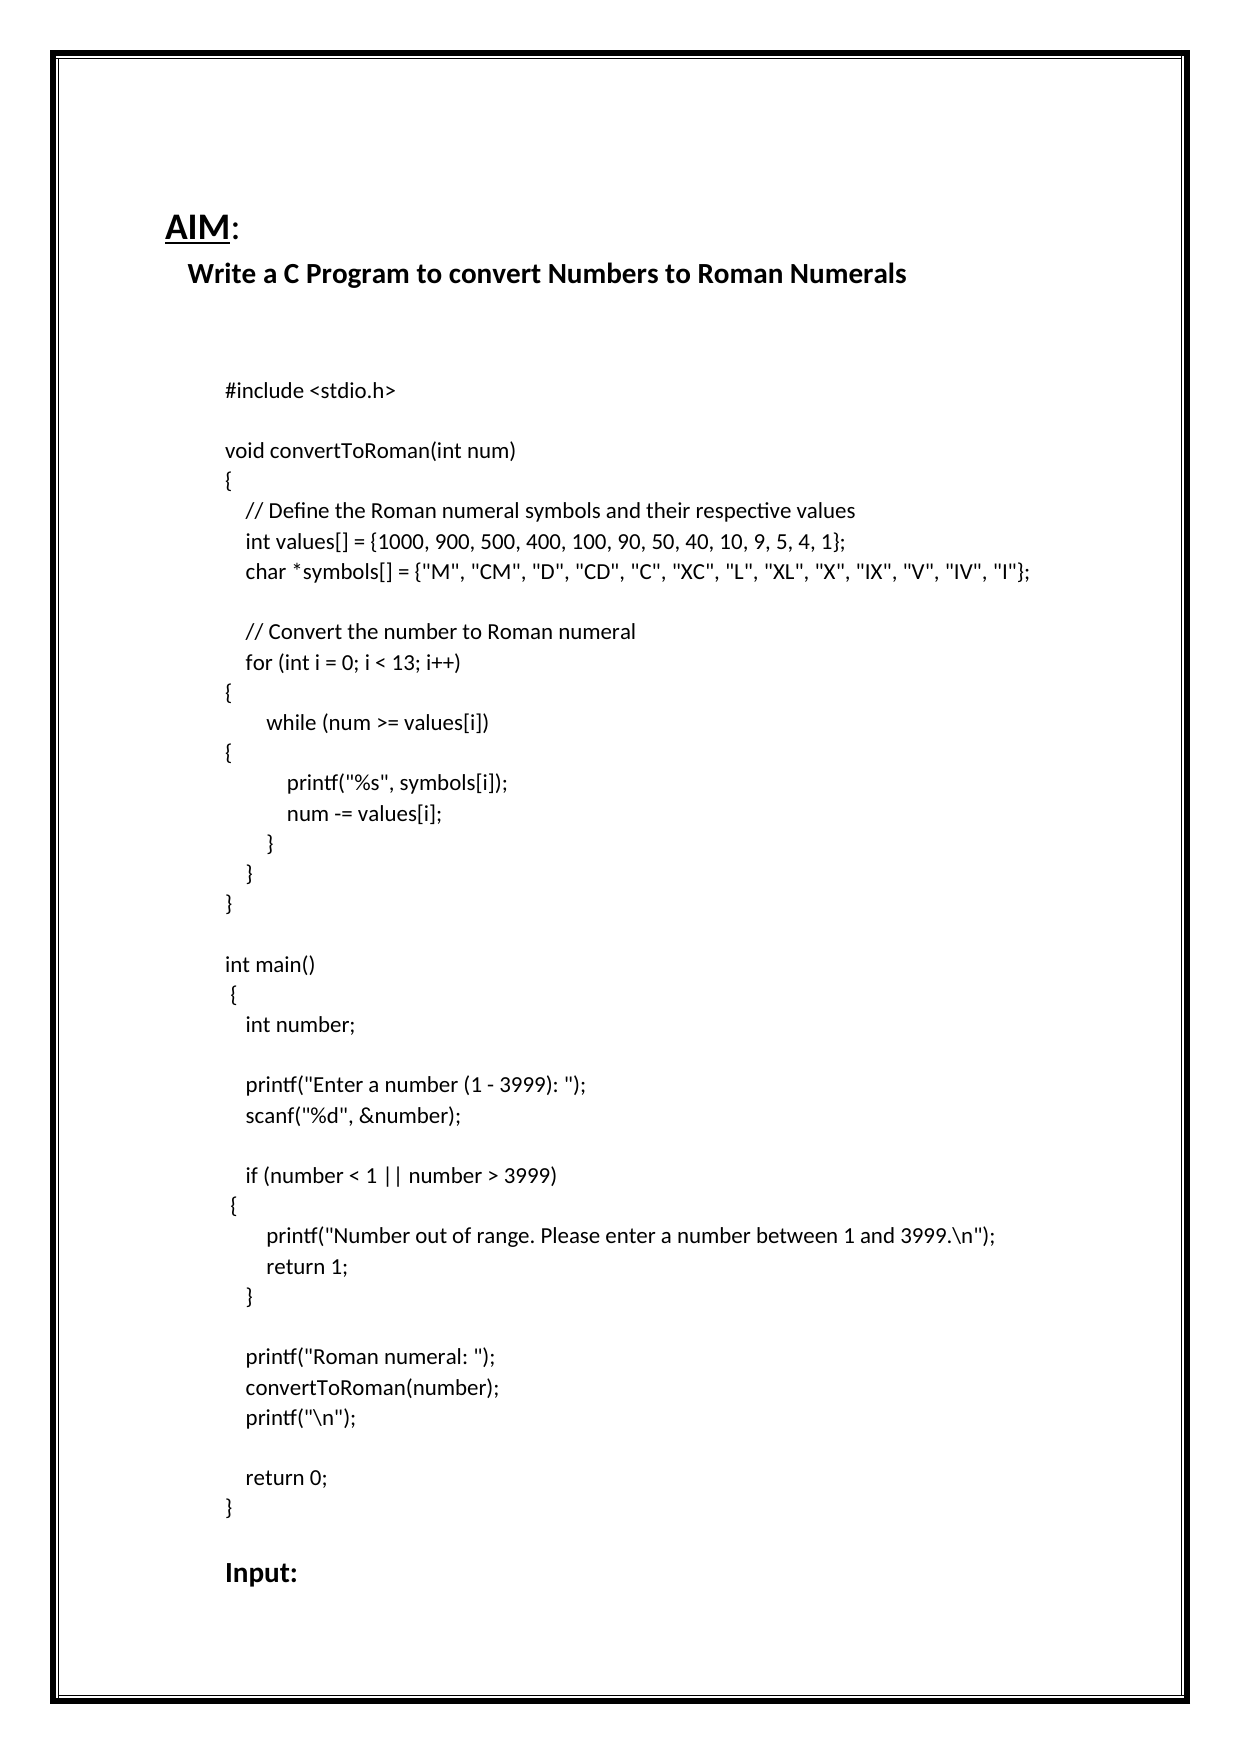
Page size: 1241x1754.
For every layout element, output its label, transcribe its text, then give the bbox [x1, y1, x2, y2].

list Input: [225, 1554, 1090, 1589]
list scanf("%d", &number); [225, 1101, 1090, 1129]
list // Convert the number to Roman numeral [225, 617, 1090, 645]
list printf("Roman numeral: "); [225, 1342, 1090, 1370]
list printf("\n"); [225, 1403, 1090, 1431]
list while (num >= values[i]) [225, 708, 1090, 736]
list } [225, 1282, 1090, 1310]
list } [225, 889, 1090, 917]
list } [225, 859, 1090, 887]
list printf("Number out of range. Please enter a number between 1 and 3999.\n"); [225, 1222, 1090, 1249]
list #include <stdio.h> [225, 376, 1090, 404]
list printf("Enter a number (1 - 3999): "); [225, 1071, 1090, 1098]
list return 0; [225, 1463, 1090, 1491]
list convertToRoman(number); [225, 1373, 1090, 1401]
list char *symbols[] = {"M", "CM", "D", "CD", "C", "XC", "L", "XL", "X", "IX", "V", "IV", "I"}; [225, 557, 1090, 585]
list for (int i = 0; i < 13; i++) [225, 648, 1090, 676]
list int values[] = {1000, 900, 500, 400, 100, 90, 50, 40, 10, 9, 5, 4, 1}; [225, 527, 1090, 555]
list { [225, 466, 1090, 494]
list int number; [225, 1010, 1090, 1038]
list int main() [225, 950, 1090, 978]
list { [225, 980, 1090, 1008]
list Write a C Program to convert Numbers to Roman Numerals [187, 255, 1090, 291]
list { [225, 738, 1090, 766]
list return 1; [225, 1252, 1090, 1280]
list num -= values[i]; [225, 799, 1090, 827]
list if (number < 1 || number > 3999) [225, 1161, 1090, 1189]
list void convertToRoman(int num) [225, 436, 1090, 464]
list } [225, 829, 1090, 857]
list printf("%s", symbols[i]); [225, 768, 1090, 796]
list { [225, 678, 1090, 706]
list } [225, 1493, 1090, 1521]
list AIM: [165, 203, 1090, 248]
list { [225, 1191, 1090, 1219]
list // Define the Roman numeral symbols and their respective values [225, 497, 1090, 524]
